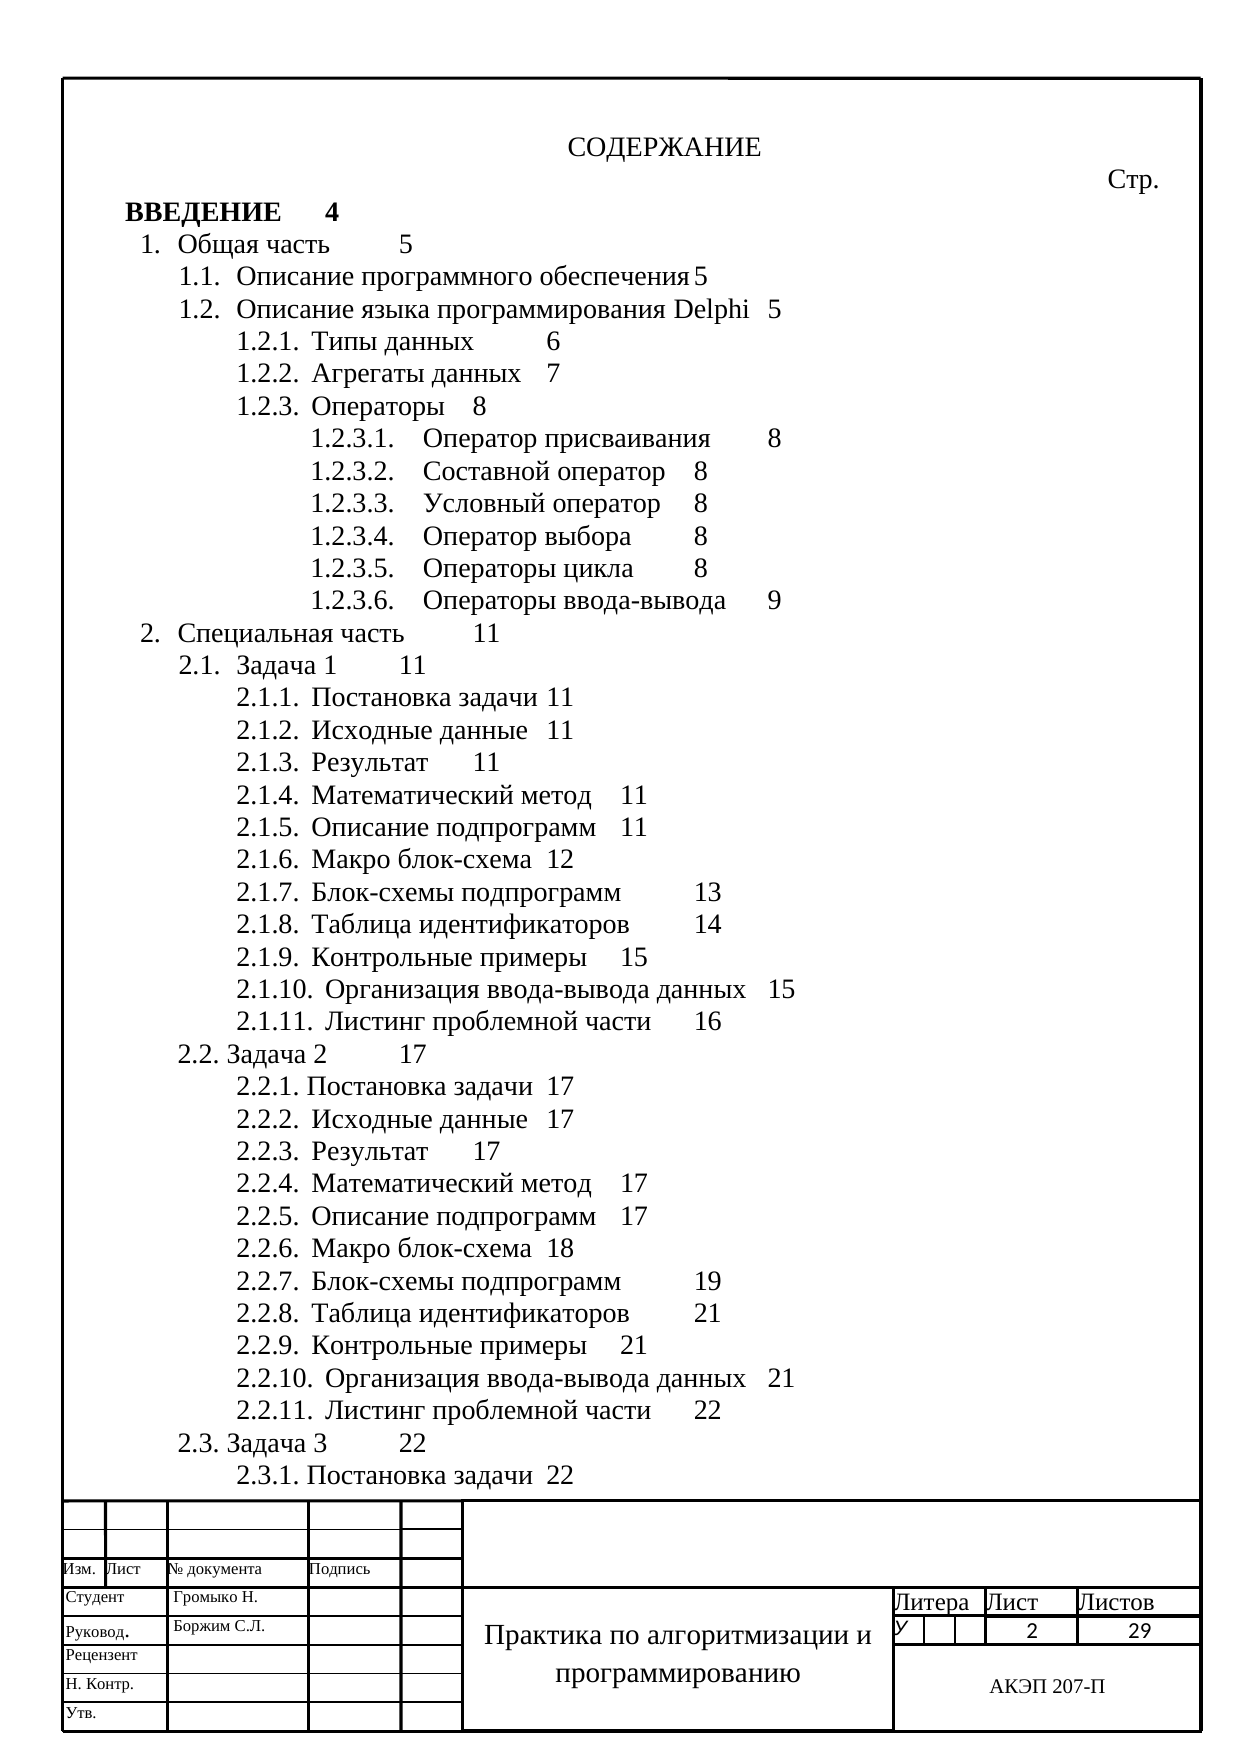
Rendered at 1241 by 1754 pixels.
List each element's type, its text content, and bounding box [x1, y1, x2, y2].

list Результат 11 [236, 745, 1152, 778]
list Постановка задачи 11 [236, 681, 1152, 713]
list Исходные данные 17 [236, 1102, 1152, 1134]
list Исходные данные 11 [236, 713, 1152, 745]
text 2.3.1. Постановка задачи 22 [236, 1458, 1152, 1490]
list Операторы 8 [236, 389, 1152, 421]
list Описание подпрограмм 17 [236, 1199, 1152, 1231]
list Операторы цикла 8 [310, 551, 1152, 583]
list Результат 17 [236, 1134, 1152, 1166]
list Описание языка программирования Delphi 5 [178, 292, 1152, 324]
list Таблица идентификаторов 21 [236, 1296, 1152, 1328]
list Макро блок-схема 18 [236, 1231, 1152, 1264]
list Организация ввода-вывода данных 21 [236, 1361, 1152, 1393]
text 2.2. Задача 2 17 [177, 1037, 1152, 1069]
list Контрольные примеры 21 [236, 1328, 1152, 1361]
list Математический метод 17 [236, 1166, 1152, 1199]
list Описание подпрограмм 11 [236, 810, 1152, 842]
list Таблица идентификаторов 14 [236, 907, 1152, 940]
text Стр. [1107, 162, 1196, 194]
text 2.3. Задача 3 22 [177, 1426, 1152, 1458]
list Задача 1 11 [178, 648, 1152, 681]
list Листинг проблемной части 16 [236, 1004, 1152, 1037]
list Описание программного обеспечения 5 [178, 259, 1152, 292]
list Блок-схемы подпрограмм 19 [236, 1264, 1152, 1296]
list Блок-схемы подпрограмм 13 [236, 875, 1152, 907]
list Условный оператор 8 [310, 486, 1152, 518]
list Общая часть 5 [140, 227, 1152, 259]
list Составной оператор 8 [310, 454, 1152, 486]
list Специальная часть 11 [140, 616, 1152, 648]
text ВВЕДЕНИЕ 4 [125, 194, 1152, 227]
text 2.2.1. Постановка задачи 17 [236, 1069, 1152, 1102]
list Организация ввода-вывода данных 15 [236, 972, 1152, 1004]
list Оператор выбора 8 [310, 518, 1152, 551]
list Агрегаты данных 7 [236, 357, 1152, 389]
list Контрольные примеры 15 [236, 940, 1152, 972]
list Типы данных 6 [236, 324, 1152, 357]
text СОДЕРЖАНИЕ [177, 130, 1152, 162]
list Оператор присваивания 8 [310, 421, 1152, 454]
list Макро блок-схема 12 [236, 842, 1152, 875]
list Математический метод 11 [236, 778, 1152, 810]
list Листинг проблемной части 22 [236, 1393, 1152, 1426]
list Операторы ввода-вывода 9 [310, 583, 1152, 616]
